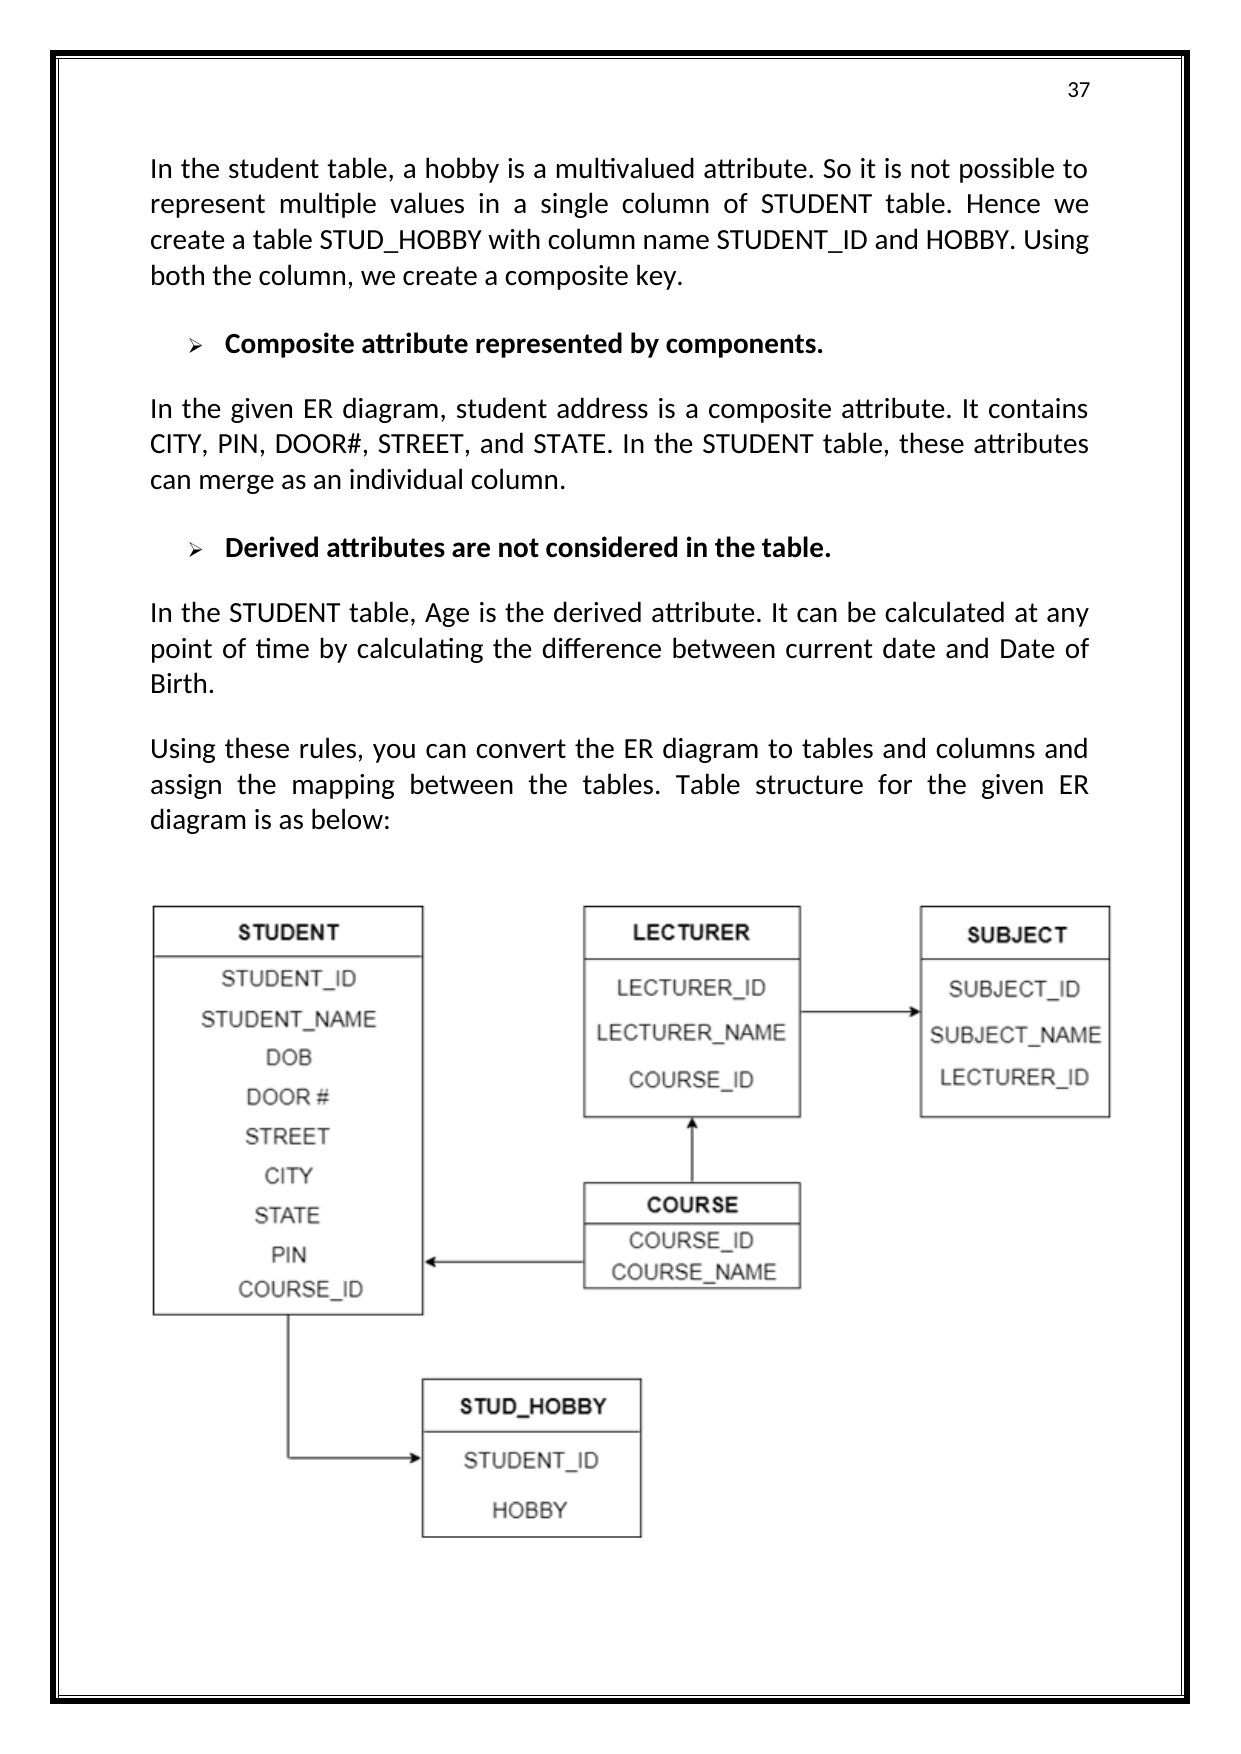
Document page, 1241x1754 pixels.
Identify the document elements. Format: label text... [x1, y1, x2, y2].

text In the given ER diagram, student address is a composite attribute. It contains CITY, PIN, DOOR#, STREET, and STATE. In the STUDENT table, these attributes can merge as an individual column. [150, 390, 1090, 497]
list Derived attributes are not considered in the table. [187, 526, 1090, 565]
text In the student table, a hobby is a multivalued attribute. So it is not possible to represent multiple values in a single column of STUDENT table. Hence we create a table STUD_HOBBY with column name STUDENT_ID and HOBBY. Using both the column, we create a composite key. [150, 150, 1090, 292]
text Using these rules, you can convert the ER diagram to tables and columns and assign the mapping between the tables. Table structure for the given ER diagram is as below: [150, 730, 1090, 837]
text In the STUDENT table, Age is the derived attribute. It can be calculated at any point of time by calculating the difference between current date and Date of Birth. [150, 594, 1090, 701]
picture [150, 904, 1115, 1541]
list Composite attribute represented by components. [187, 322, 1090, 361]
